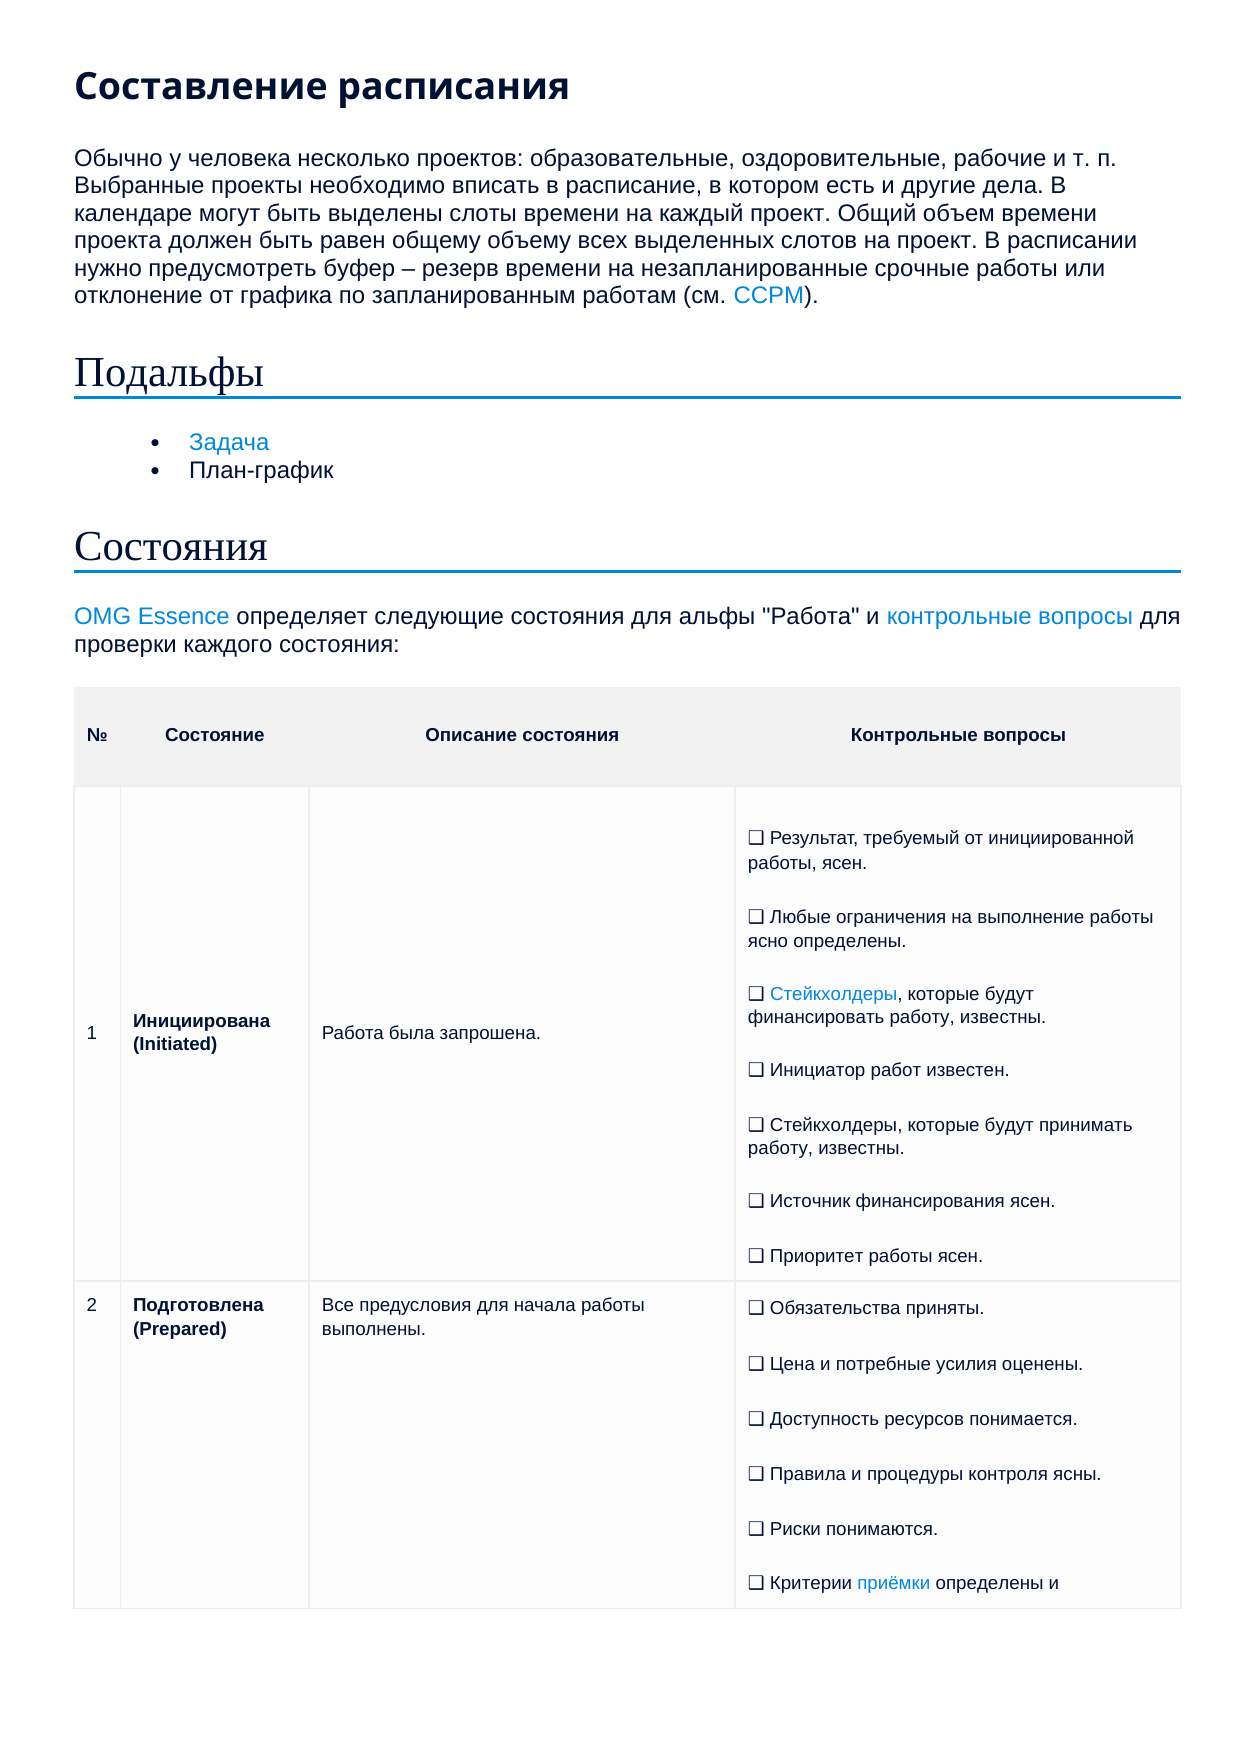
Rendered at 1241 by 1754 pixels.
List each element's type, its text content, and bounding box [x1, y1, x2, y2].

table_header Состояние [120, 687, 309, 785]
text OMG Essence определяет следующие состояния для альфы "Работа" и контрольные вопросы для проверки каждого состояния: [74, 602, 1181, 657]
subtitle Состояния [74, 521, 1181, 570]
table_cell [736, 1282, 1180, 1607]
table_cell ❑ Результат, требуемый от инициированной работы, ясен. ❑ Любые ограничения на выполнение работы ясно определены. ❑ Стейкхолдеры, которые будут финансировать работу, известны. ❑ Инициатор работ известен. ❑ Стейкхолдеры, которые будут принимать работу, известны. ❑ Источник финансирования ясен. ❑ Приоритет работы ясен. [736, 787, 1180, 1280]
list Задача [151, 428, 1181, 456]
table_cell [121, 1282, 308, 1607]
list План-график [151, 456, 1181, 483]
table_header Контрольные вопросы [735, 687, 1181, 785]
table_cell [310, 1282, 734, 1607]
table_cell 2 [75, 1282, 120, 1607]
table_header № [74, 687, 120, 785]
table_cell Инициирована (Initiated) [121, 787, 308, 1280]
table_cell 1 [75, 787, 120, 1280]
subtitle Составление расписания [74, 59, 1181, 110]
table_header Описание состояния [309, 687, 735, 785]
table_cell Работа была запрошена. [310, 787, 734, 1280]
subtitle Подальфы [74, 347, 1181, 396]
text Обычно у человека несколько проектов: образовательные, оздоровительные, рабочие и т. п. Выбранные проекты необходимо вписать в расписание, в котором есть и другие дела. В календаре могут быть выделены слоты времени на каждый проект. Общий объем времени проекта должен быть равен общему объему всех выделенных слотов на проект. В расписании нужно предусмотреть буфер – резерв времени на незапланированные срочные работы или отклонение от графика по запланированным работам (см. CCPM). [74, 143, 1181, 309]
